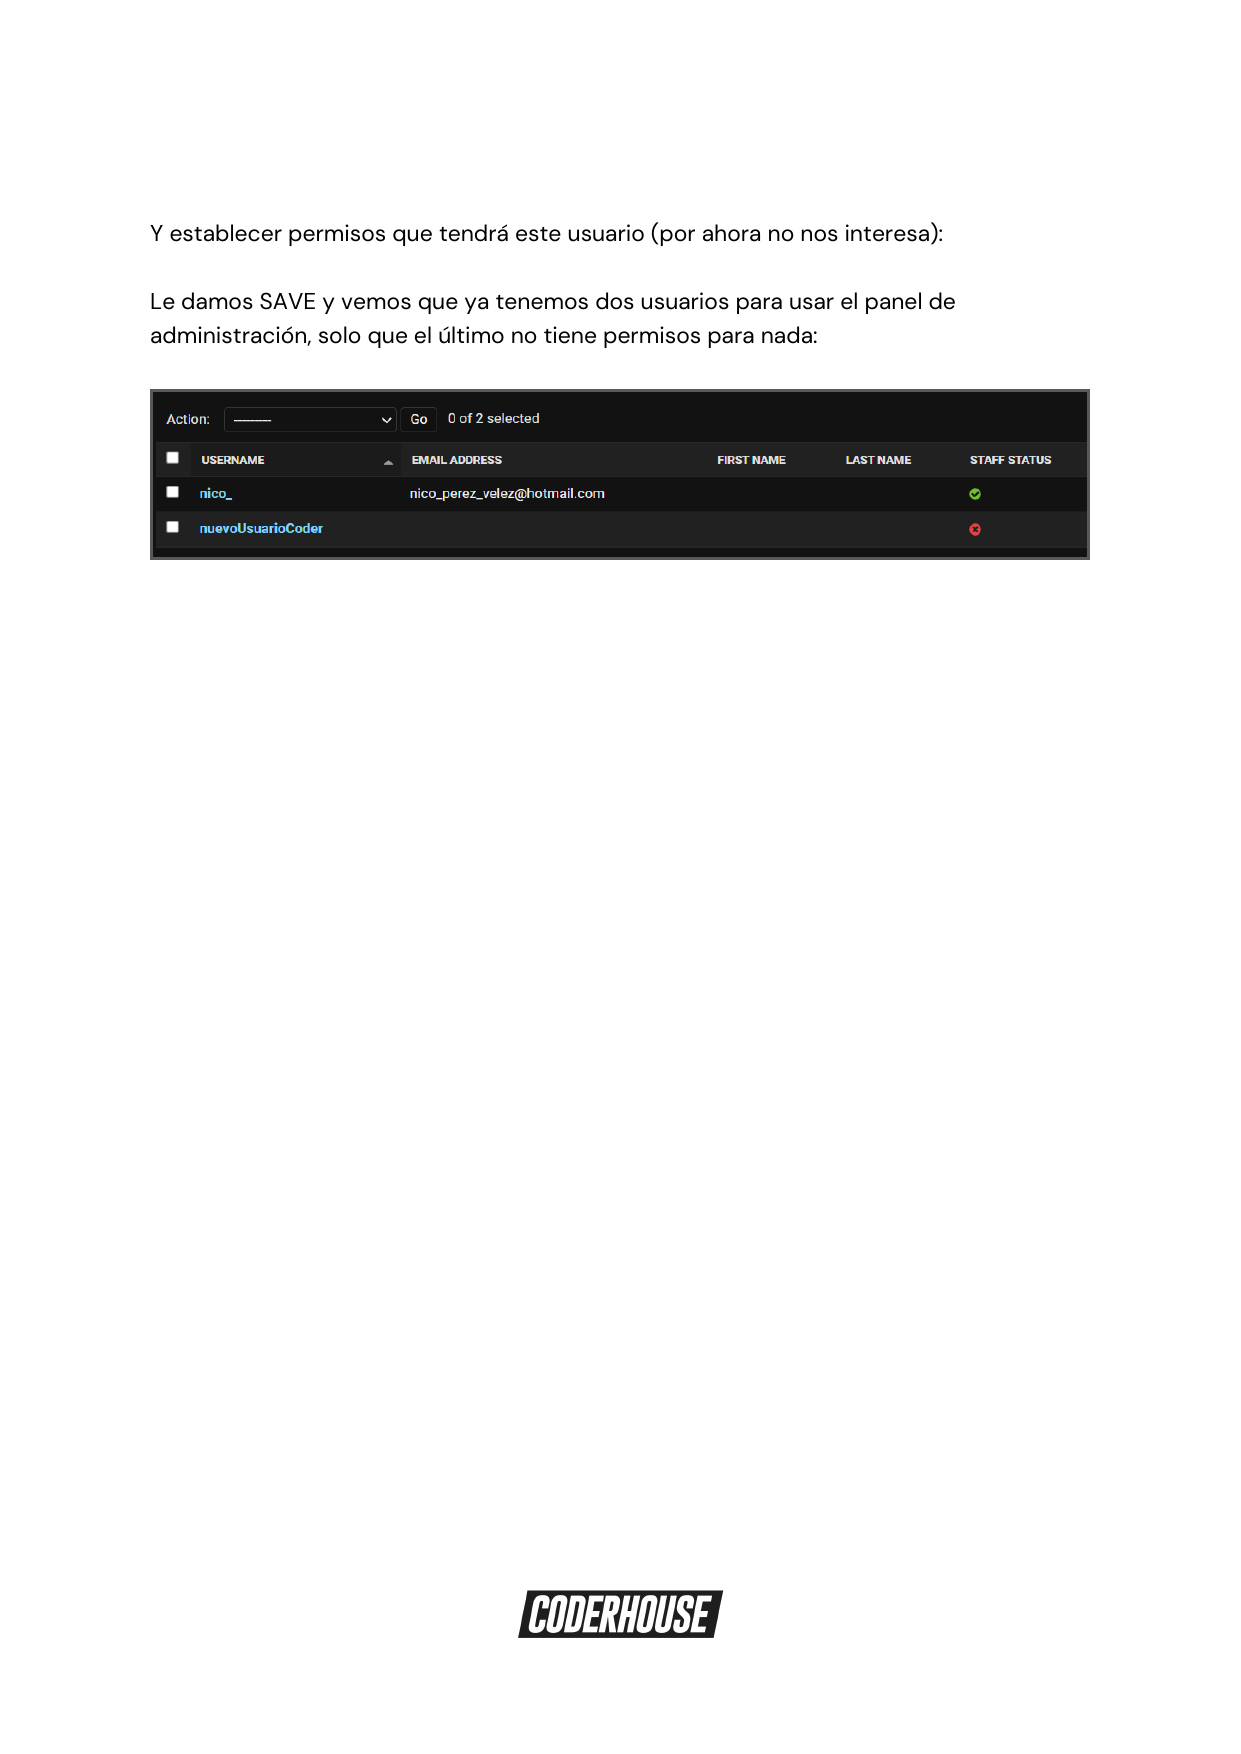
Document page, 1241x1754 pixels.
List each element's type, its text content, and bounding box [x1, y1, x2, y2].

text Y establecer permisos que tendrá este usuario (por ahora no nos interesa): [150, 218, 1090, 248]
picture [512, 1587, 728, 1641]
picture [153, 392, 1087, 557]
text Le damos SAVE y vemos que ya tenemos dos usuarios para usar el panel de administración, solo que el último no tiene permisos para nada: [150, 287, 1090, 351]
